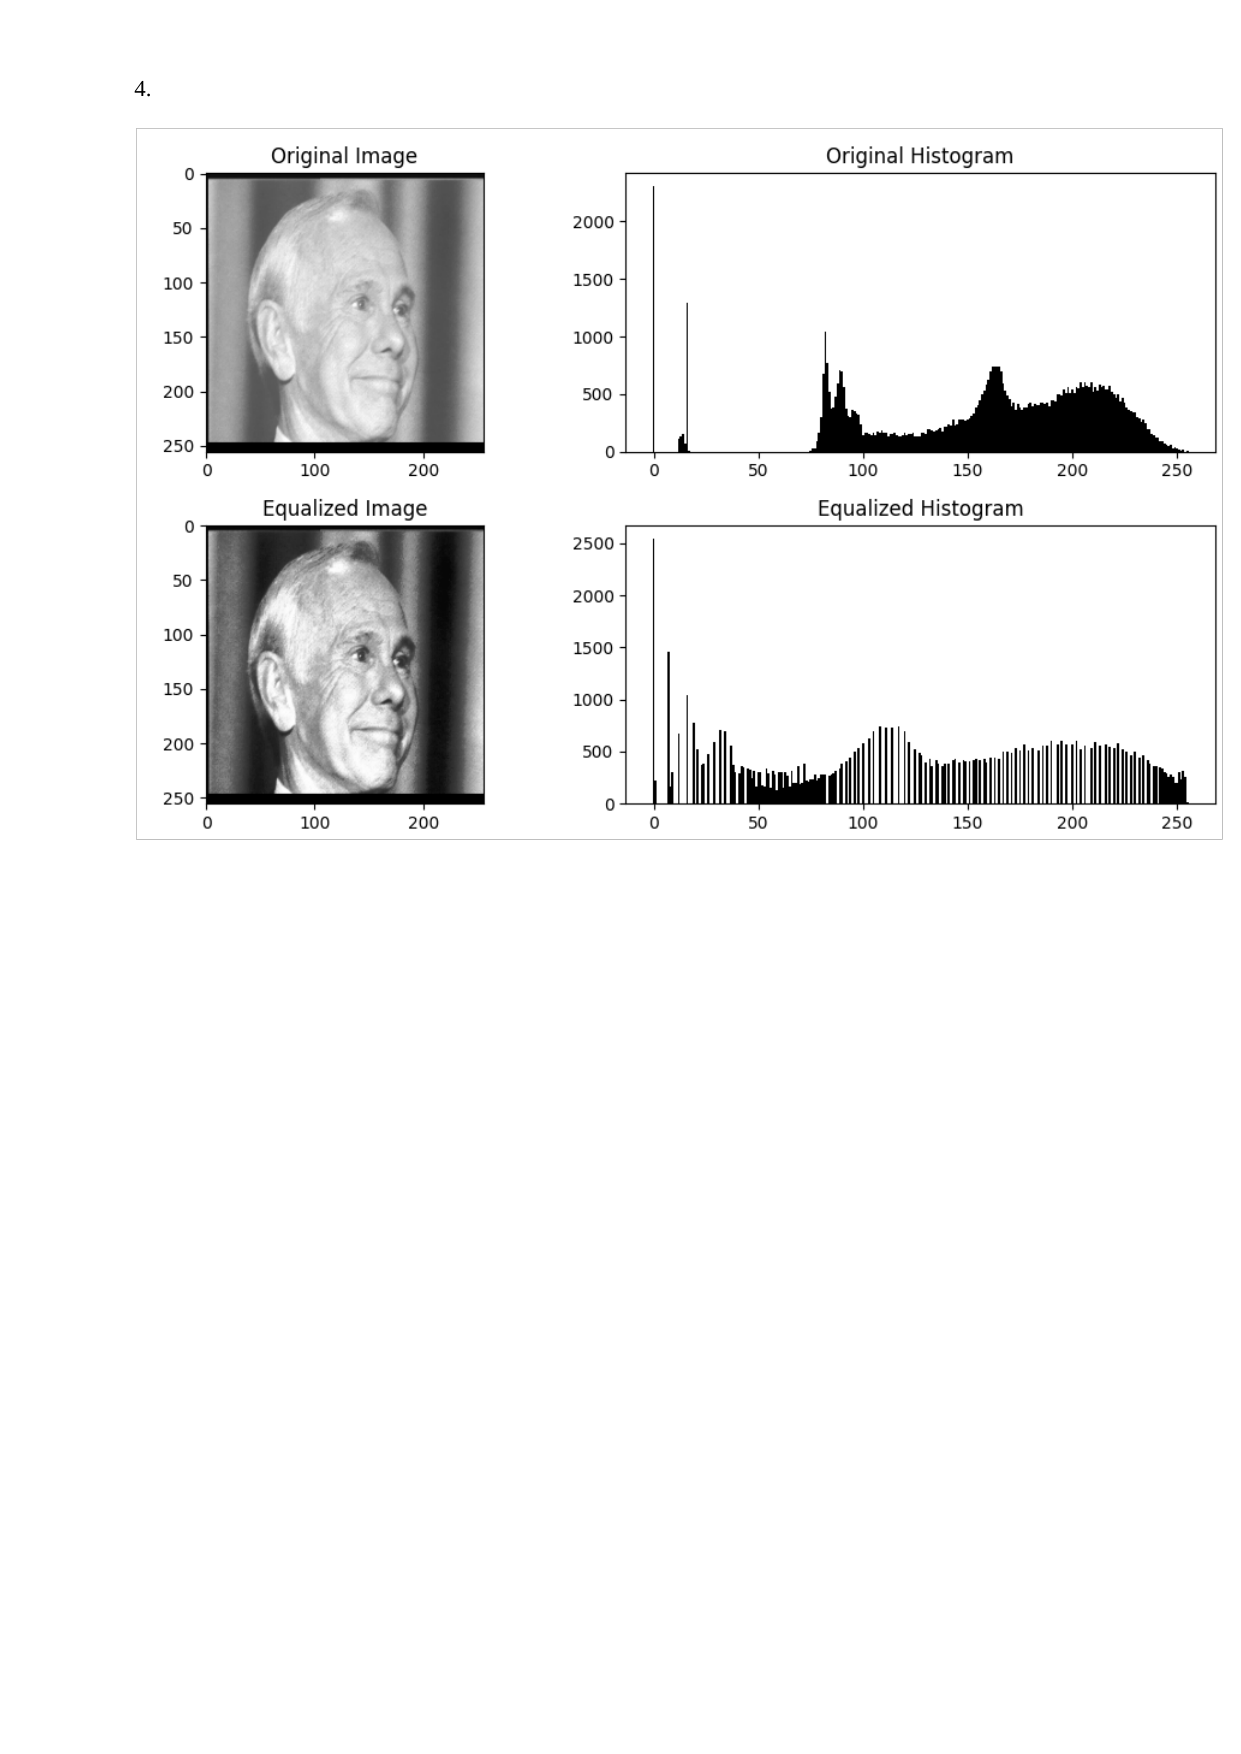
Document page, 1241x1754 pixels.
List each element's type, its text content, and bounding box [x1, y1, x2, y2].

text 4. [75, 75, 1165, 101]
picture [134, 127, 1225, 842]
